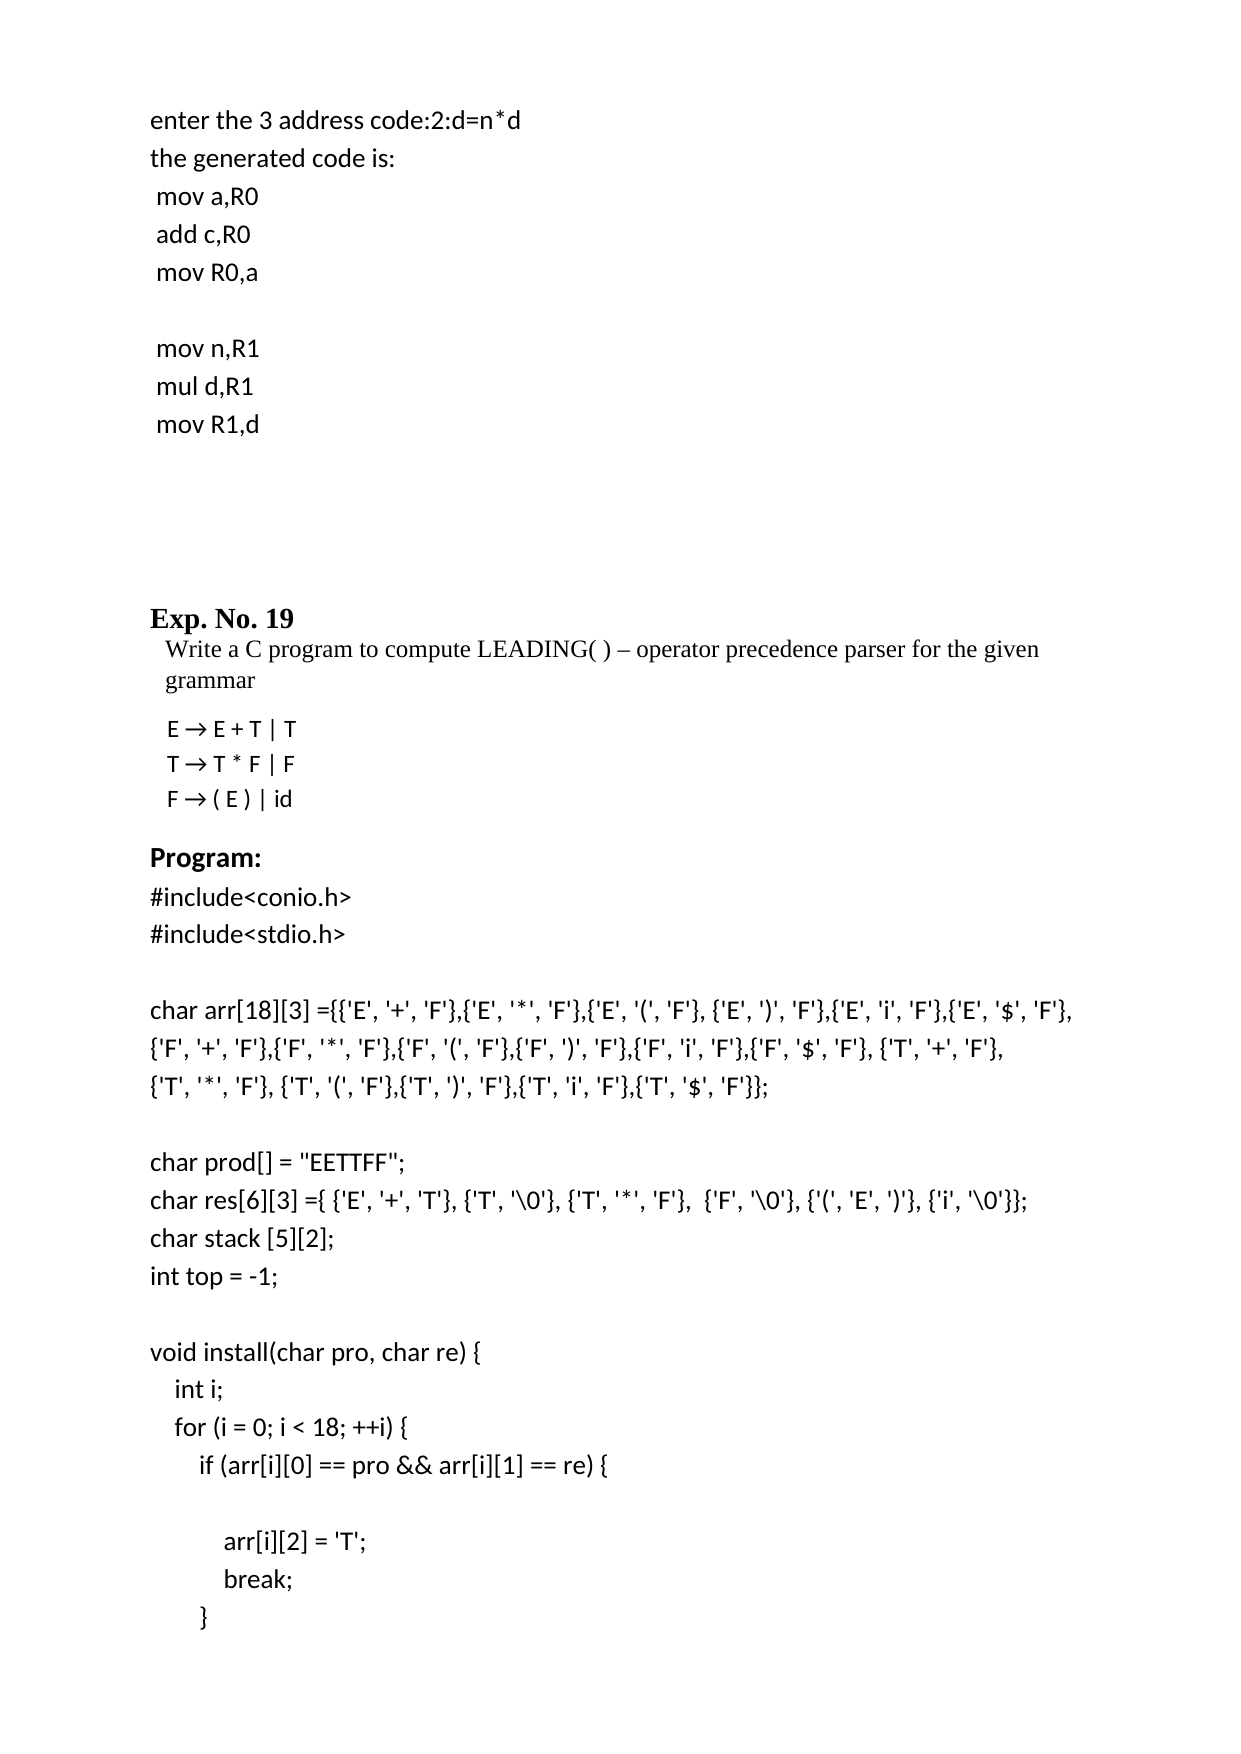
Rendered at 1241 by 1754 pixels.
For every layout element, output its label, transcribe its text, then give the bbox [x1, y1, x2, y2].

text F → ( E ) | id [150, 783, 1090, 813]
text E → E + T | T [150, 713, 1090, 743]
text #include<conio.h> [150, 880, 1090, 913]
text mul d,R1 [150, 369, 1090, 402]
text void install(char pro, char re) { [150, 1335, 1090, 1368]
text int top = -1; [150, 1259, 1090, 1292]
text mov a,R0 [150, 179, 1090, 212]
text enter the 3 address code:2:d=n*d [150, 103, 1090, 136]
text char arr[18][3] ={{'E', '+', 'F'},{'E', '*', 'F'},{'E', '(', 'F'}, {'E', ')', 'F'},{'E', 'i', 'F'},{'E', '$', 'F'}, [150, 993, 1090, 1027]
text add c,R0 [150, 217, 1090, 250]
text #include<stdio.h> [150, 918, 1090, 951]
text for (i = 0; i < 18; ++i) { [150, 1411, 1090, 1444]
text char res[6][3] ={ {'E', '+', 'T'}, {'T', '\0'}, {'T', '*', 'F'}, {'F', '\0'}, {'(', 'E', ')'}, {'i', '\0'}}; [150, 1183, 1090, 1216]
text {'F', '+', 'F'},{'F', '*', 'F'},{'F', '(', 'F'},{'F', ')', 'F'},{'F', 'i', 'F'},{'F', '$', 'F'}, {'T', '+', 'F'}, [150, 1031, 1090, 1064]
text } [150, 1600, 1090, 1633]
text {'T', '*', 'F'}, {'T', '(', 'F'},{'T', ')', 'F'},{'T', 'i', 'F'},{'T', '$', 'F'}}; [150, 1069, 1090, 1102]
text mov R0,a [150, 255, 1090, 288]
text T → T * F | F [150, 748, 1090, 778]
text mov n,R1 [150, 331, 1090, 364]
text int i; [150, 1373, 1090, 1406]
text mov R1,d [150, 407, 1090, 440]
text char prod[] = "EETTFF"; [150, 1145, 1090, 1178]
text char stack [5][2]; [150, 1221, 1090, 1254]
list Write a C program to compute LEADING( ) – operator precedence parser for the given grammar [165, 634, 1090, 694]
text break; [150, 1562, 1090, 1595]
text Exp. No. 19 [150, 601, 1095, 634]
text the generated code is: [150, 141, 1090, 174]
text arr[i][2] = 'T'; [150, 1524, 1090, 1557]
text Program: [150, 839, 1090, 874]
text if (arr[i][0] == pro && arr[i][1] == re) { [150, 1448, 1090, 1482]
